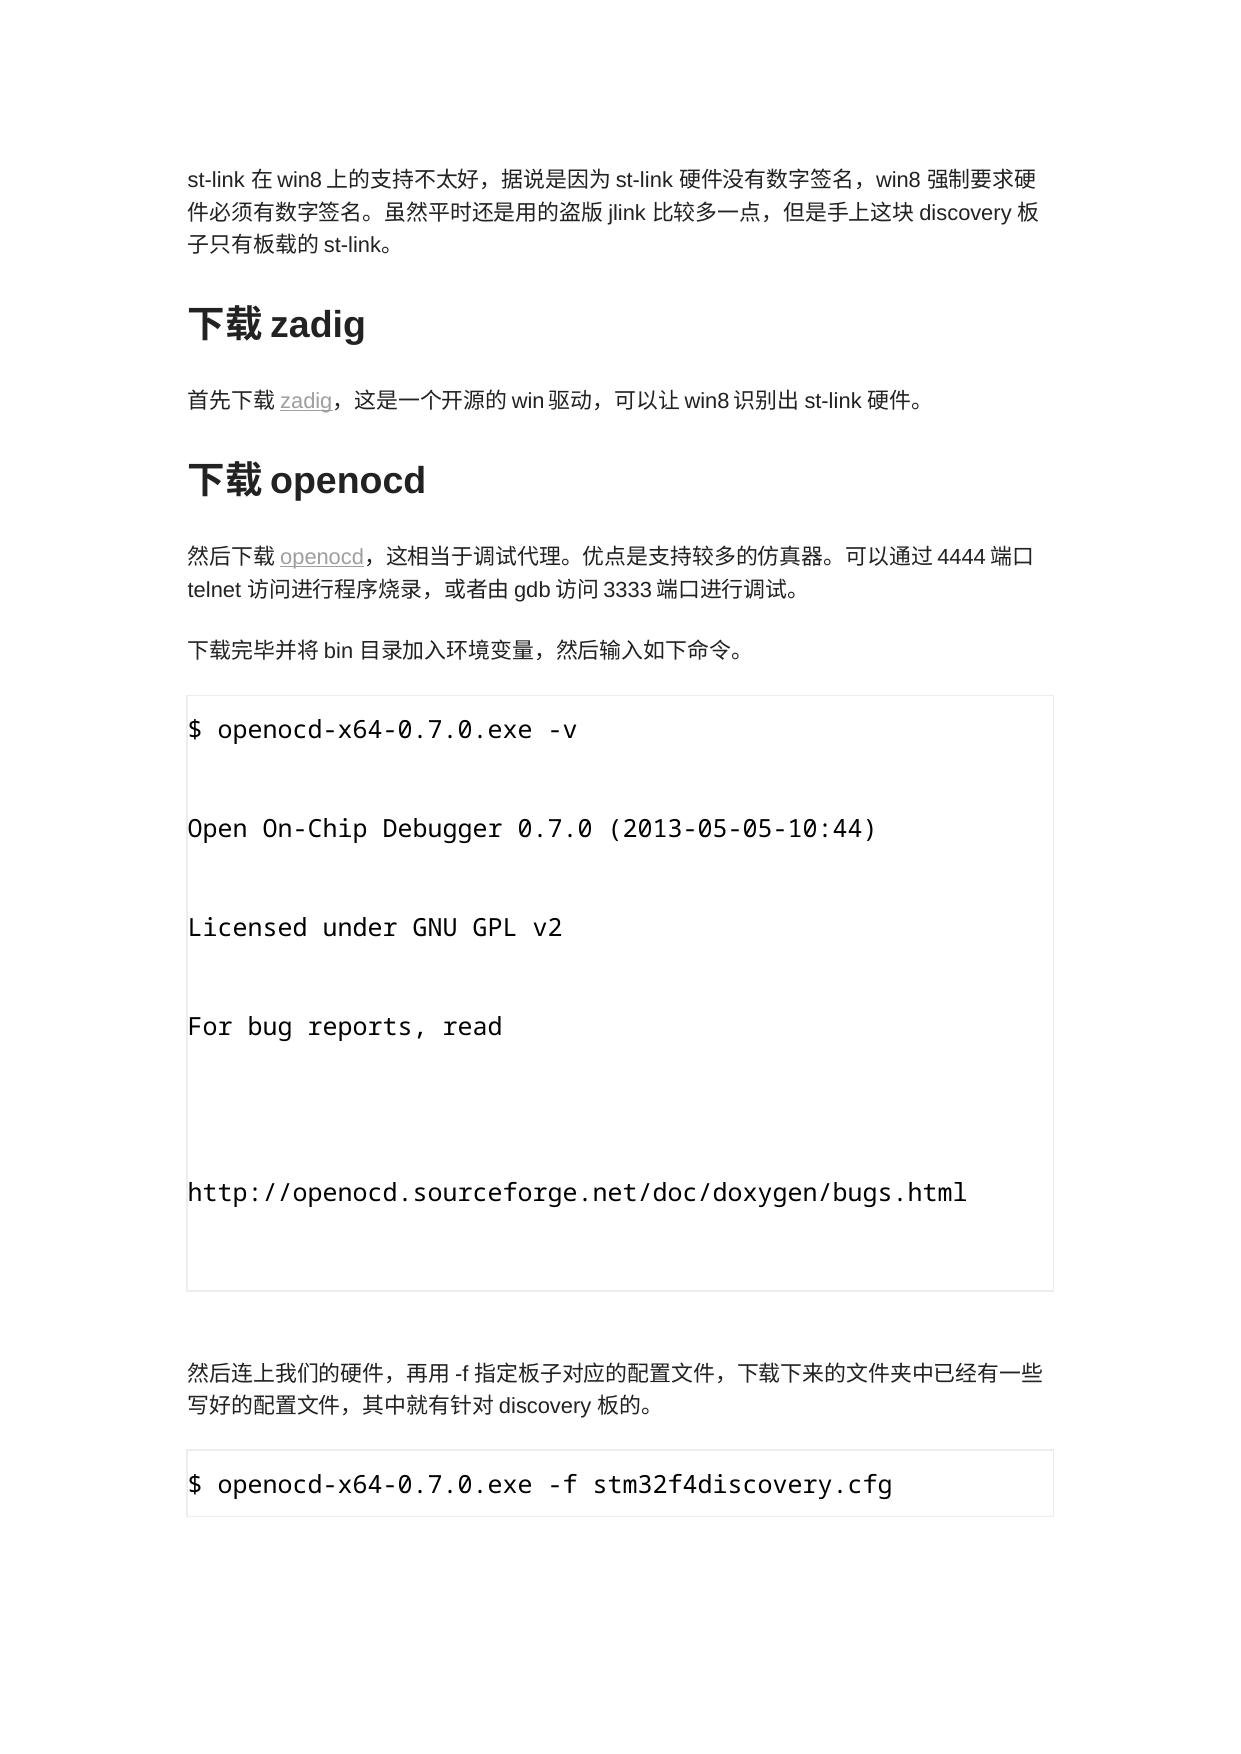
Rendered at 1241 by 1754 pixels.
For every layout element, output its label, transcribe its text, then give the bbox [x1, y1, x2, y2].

text http://openocd.sourceforge.net/doc/doxygen/bugs.html [188, 1157, 1053, 1224]
text $ openocd-x64-0.7.0.exe -f stm32f4discovery.cfg [188, 1451, 1053, 1516]
text 下载openocd [187, 444, 1053, 509]
text 首先下载 zadig，这是一个开源的win驱动，可以让win8识别出 st-link 硬件。 [187, 383, 1053, 415]
text 然后下载 openocd，这相当于调试代理。优点是支持较多的仿真器。可以通过4444端口 telnet 访问进行程序烧录，或者由gdb访问3333端口进行调试。 [187, 539, 1053, 604]
text 下载完毕并将 bin 目录加入环境变量，然后输入如下命令。 [187, 633, 1053, 665]
text 然后连上我们的硬件，再用 -f 指定板子对应的配置文件，下载下来的文件夹中已经有一些写好的配置文件，其中就有针对 discovery 板的。 [187, 1355, 1053, 1420]
text For bug reports, read [188, 992, 1053, 1058]
text $ openocd-x64-0.7.0.exe -v [188, 696, 1053, 761]
text Open On-Chip Debugger 0.7.0 (2013-05-05-10:44) [188, 793, 1053, 860]
text 下载zadig [187, 289, 1053, 354]
text st-link 在win8上的支持不太好，据说是因为 st-link 硬件没有数字签名，win8 强制要求硬件必须有数字签名。虽然平时还是用的盗版 jlink 比较多一点，但是手上这块 discovery 板子只有板载的 st-link。 [187, 162, 1053, 259]
text Licensed under GNU GPL v2 [188, 893, 1053, 959]
